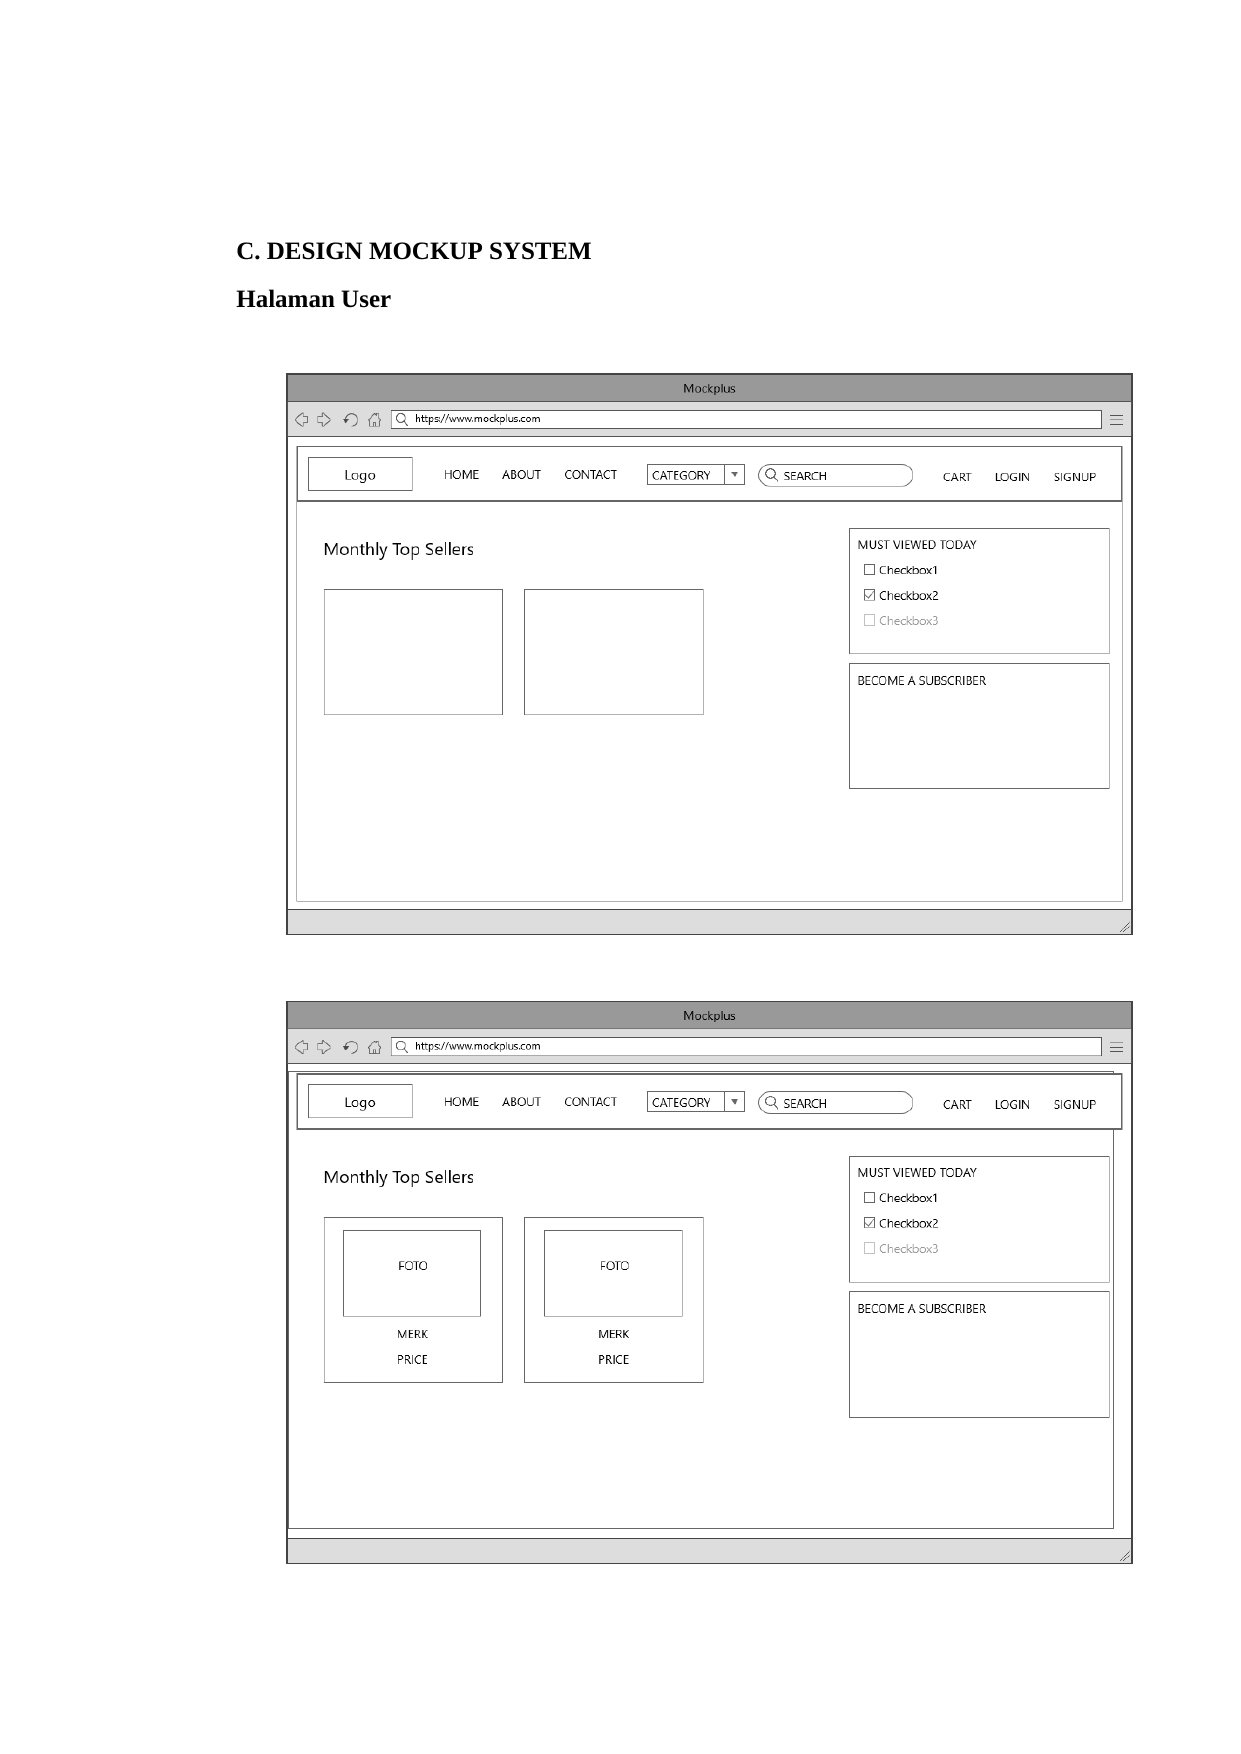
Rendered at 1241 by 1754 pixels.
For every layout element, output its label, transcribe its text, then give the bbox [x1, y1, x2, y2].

picture [236, 953, 1177, 1564]
picture [236, 326, 1177, 935]
text Halaman User [236, 284, 1063, 313]
text C. DESIGN MOCKUP SYSTEM [236, 236, 1063, 265]
